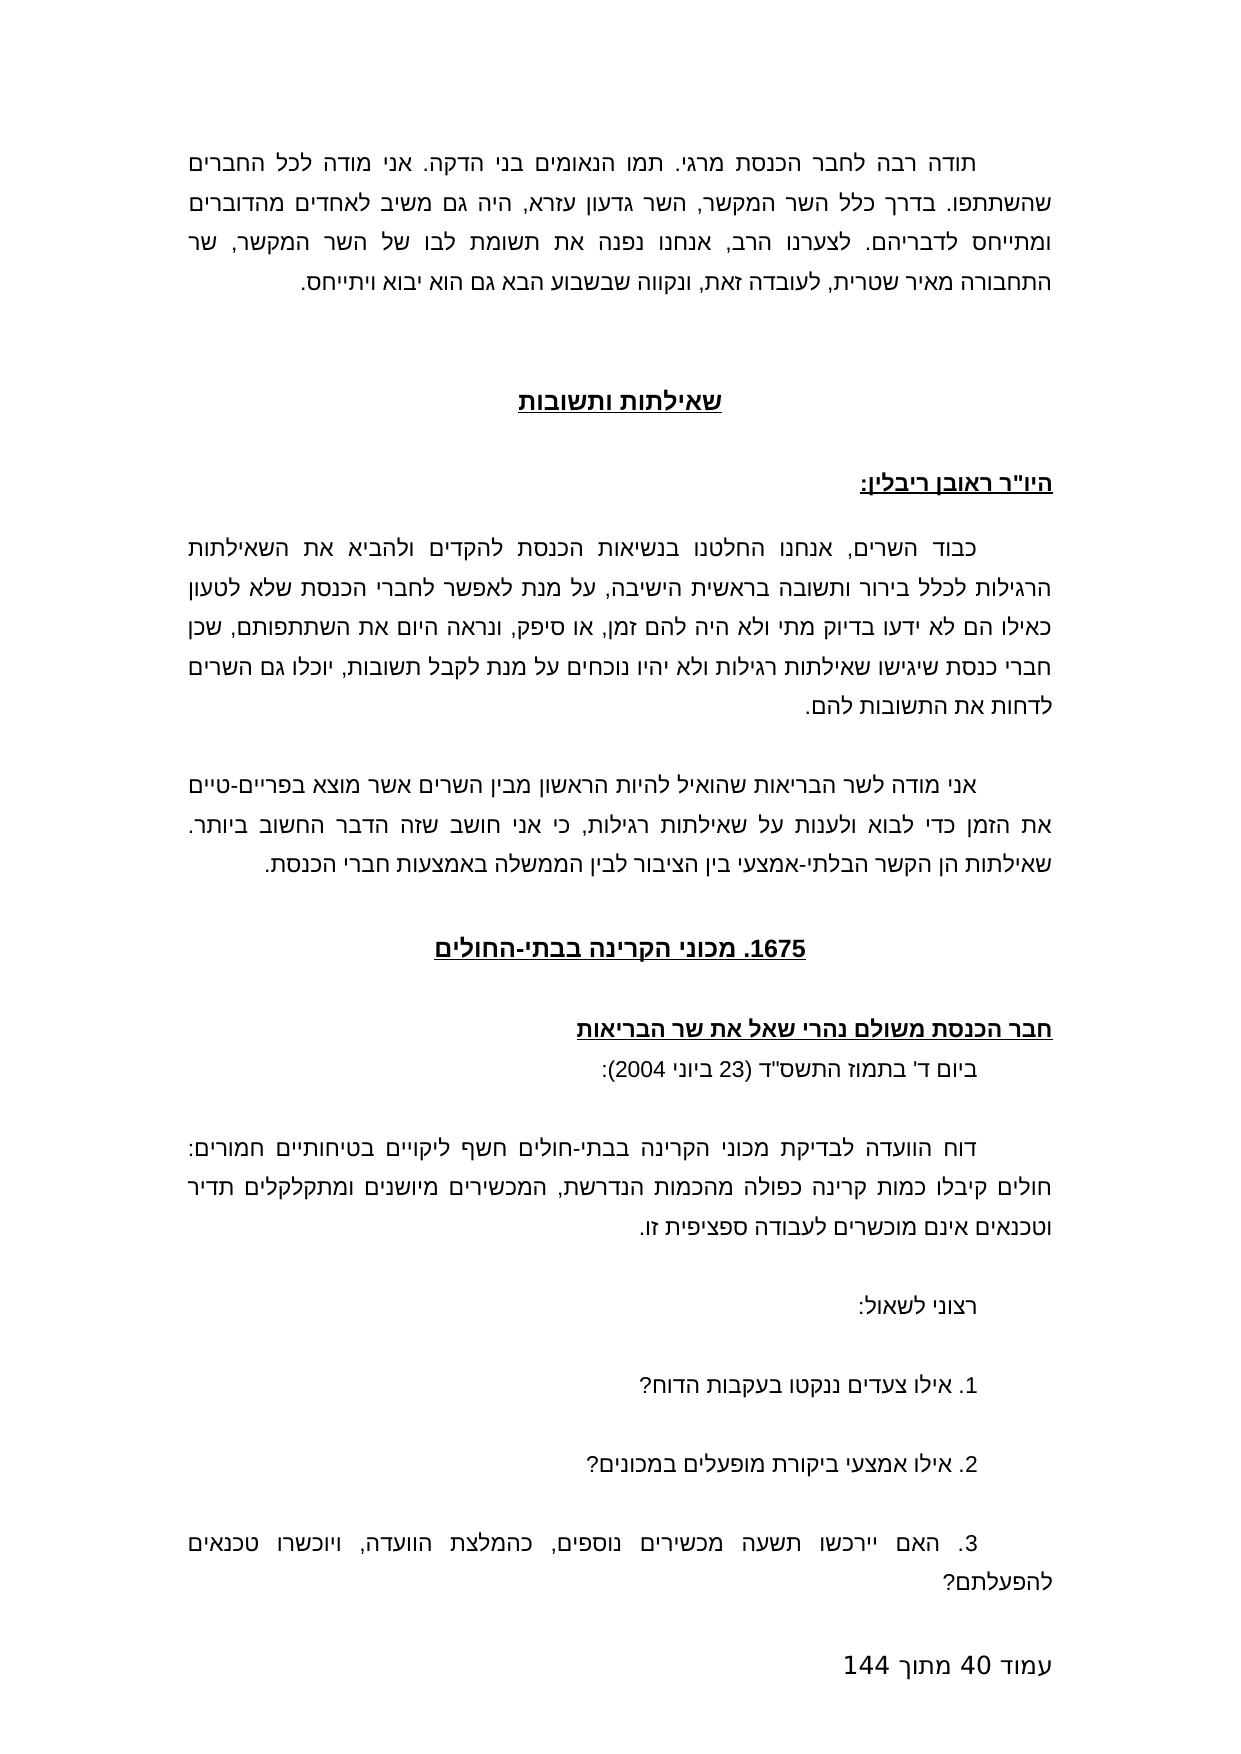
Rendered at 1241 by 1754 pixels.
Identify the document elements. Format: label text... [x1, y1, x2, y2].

text היו"ר ראובן ריבלין: [187, 469, 1053, 496]
text שאילתות ותשובות [187, 387, 1053, 416]
text תודה רבה לחבר הכנסת מרגי. תמו הנאומים בני הדקה. אני מודה לכל החברים שהשתתפו. בדרך כלל השר המקשר, השר גדעון עזרא, היה גם משיב לאחדים מהדוברים ומתייחס לדבריהם. לצערנו הרב, אנחנו נפנה את תשומת לבו של השר המקשר, שר התחבורה מאיר שטרית, לעובדה זאת, ונקווה שבשבוע הבא גם הוא יבוא ויתייחס. [187, 150, 1053, 295]
text 3. האם יירכשו תשעה מכשירים נוספים, כהמלצת הוועדה, ויוכשרו טכנאים להפעלתם? [187, 1529, 1053, 1595]
text ביום ד' בתמוז התשס"ד (23 ביוני 2004): [187, 1056, 1053, 1082]
text 2. אילו אמצעי ביקורת מופעלים במכונים? [187, 1451, 1053, 1477]
text דוח הוועדה לבדיקת מכוני הקרינה בבתי-חולים חשף ליקויים בטיחותיים חמורים: חולים קיבלו כמות קרינה כפולה מהכמות הנדרשת, המכשירים מיושנים ומתקלקלים תדיר וטכנאים אינם מוכשרים לעבודה ספציפית זו. [187, 1135, 1053, 1240]
text 1. אילו צעדים ננקטו בעקבות הדוח? [187, 1372, 1053, 1398]
text אני מודה לשר הבריאות שהואיל להיות הראשון מבין השרים אשר מוצא בפריים-טיים את הזמן כדי לבוא ולענות על שאילתות רגילות, כי אני חושב שזה הדבר החשוב ביותר. שאילתות הן הקשר הבלתי-אמצעי בין הציבור לבין הממשלה באמצעות חברי הכנסת. [187, 772, 1053, 877]
text כבוד השרים, אנחנו החלטנו בנשיאות הכנסת להקדים ולהביא את השאילתות הרגילות לכלל בירור ותשובה בראשית הישיבה, על מנת לאפשר לחברי הכנסת שלא לטעון כאילו הם לא ידעו בדיוק מתי ולא היה להם זמן, או סיפק, ונראה היום את השתתפותם, שכן חברי כנסת שיגישו שאילתות רגילות ולא יהיו נוכחים על מנת לקבל תשובות, יוכלו גם השרים לדחות את התשובות להם. [187, 535, 1053, 719]
text חבר הכנסת משולם נהרי שאל את שר הבריאות [187, 1016, 1053, 1043]
text 1675. מכוני הקרינה בבתי-החולים [187, 934, 1053, 962]
text רצוני לשאול: [187, 1293, 1053, 1319]
